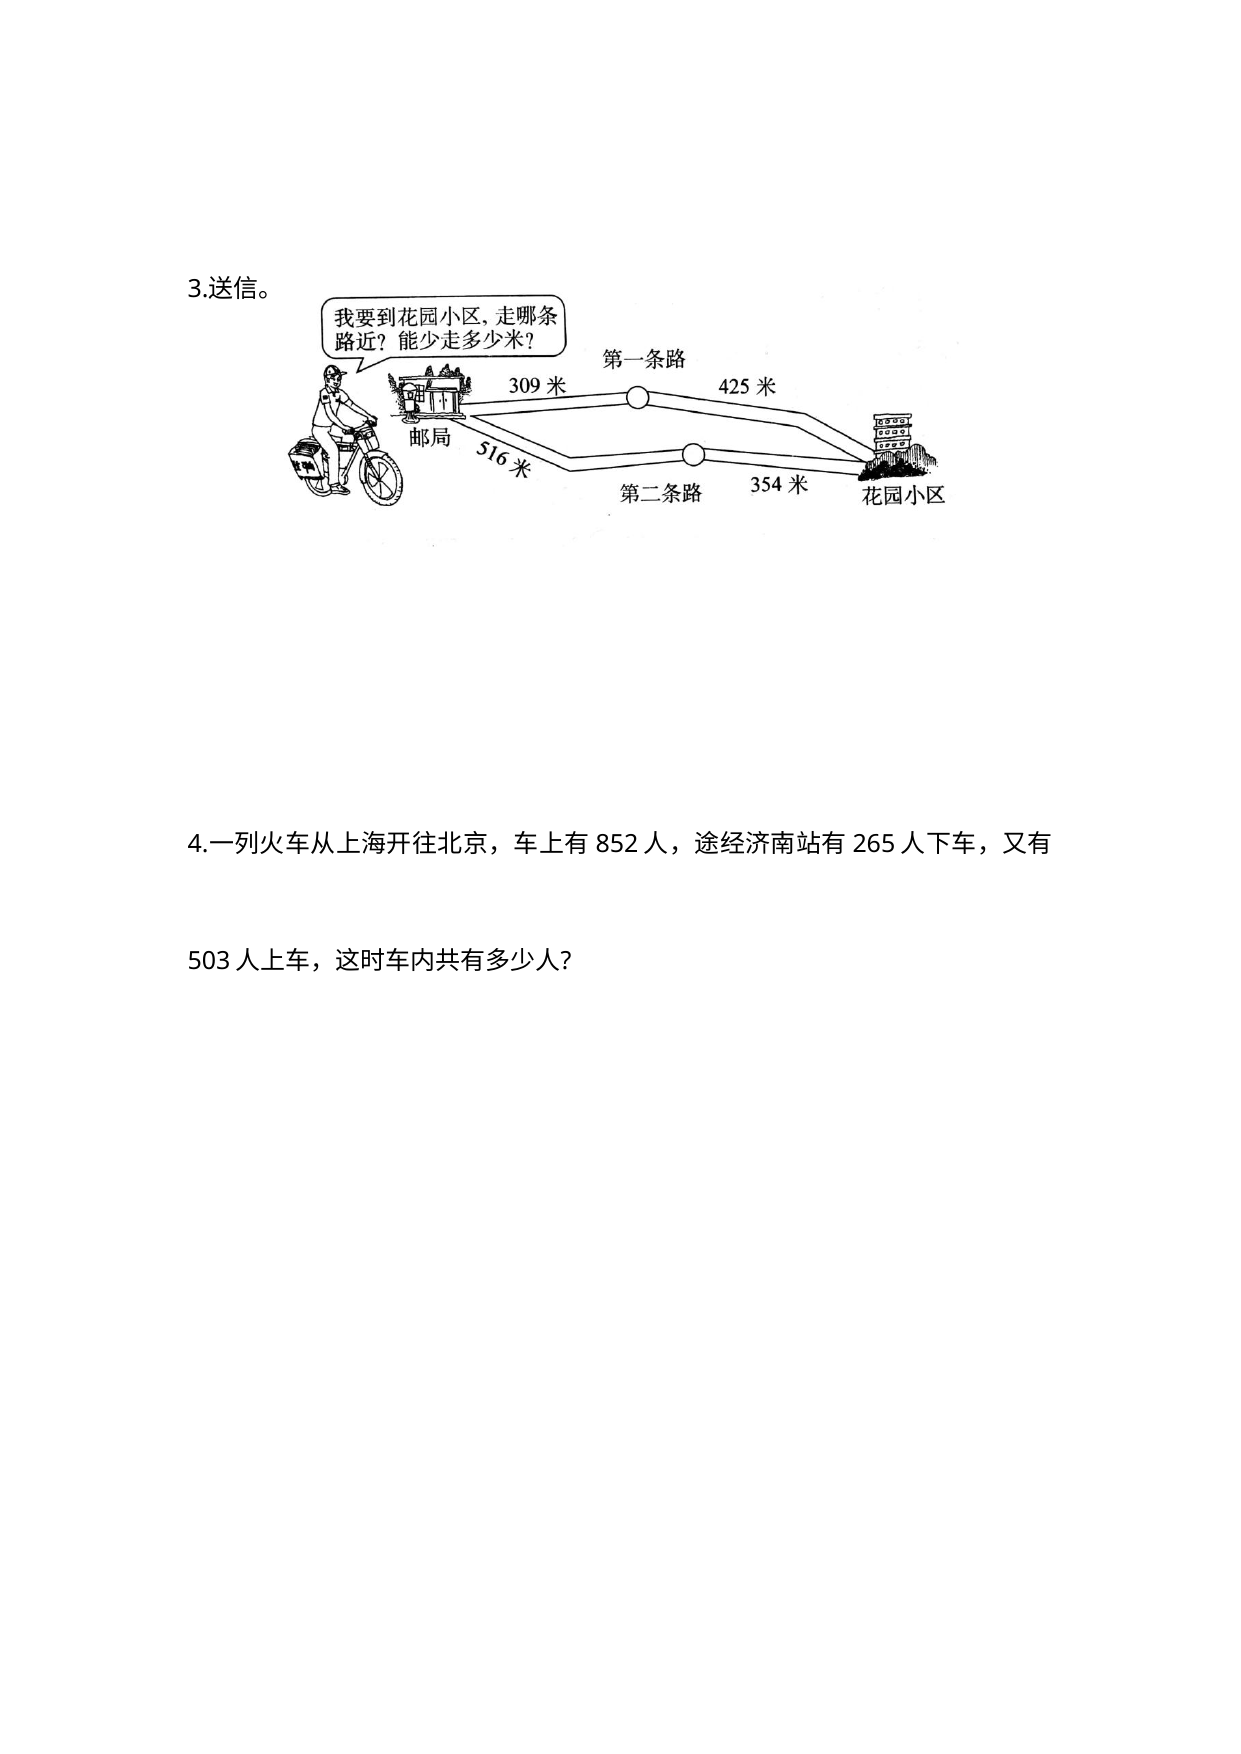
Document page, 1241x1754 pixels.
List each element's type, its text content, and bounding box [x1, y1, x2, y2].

picture [278, 319, 962, 547]
text 3.送信。 [187, 254, 1053, 319]
text 4.一列火车从上海开往北京，车上有852人，途经济南站有265人下车，又有503人上车，这时车内共有多少人? [187, 809, 1053, 991]
